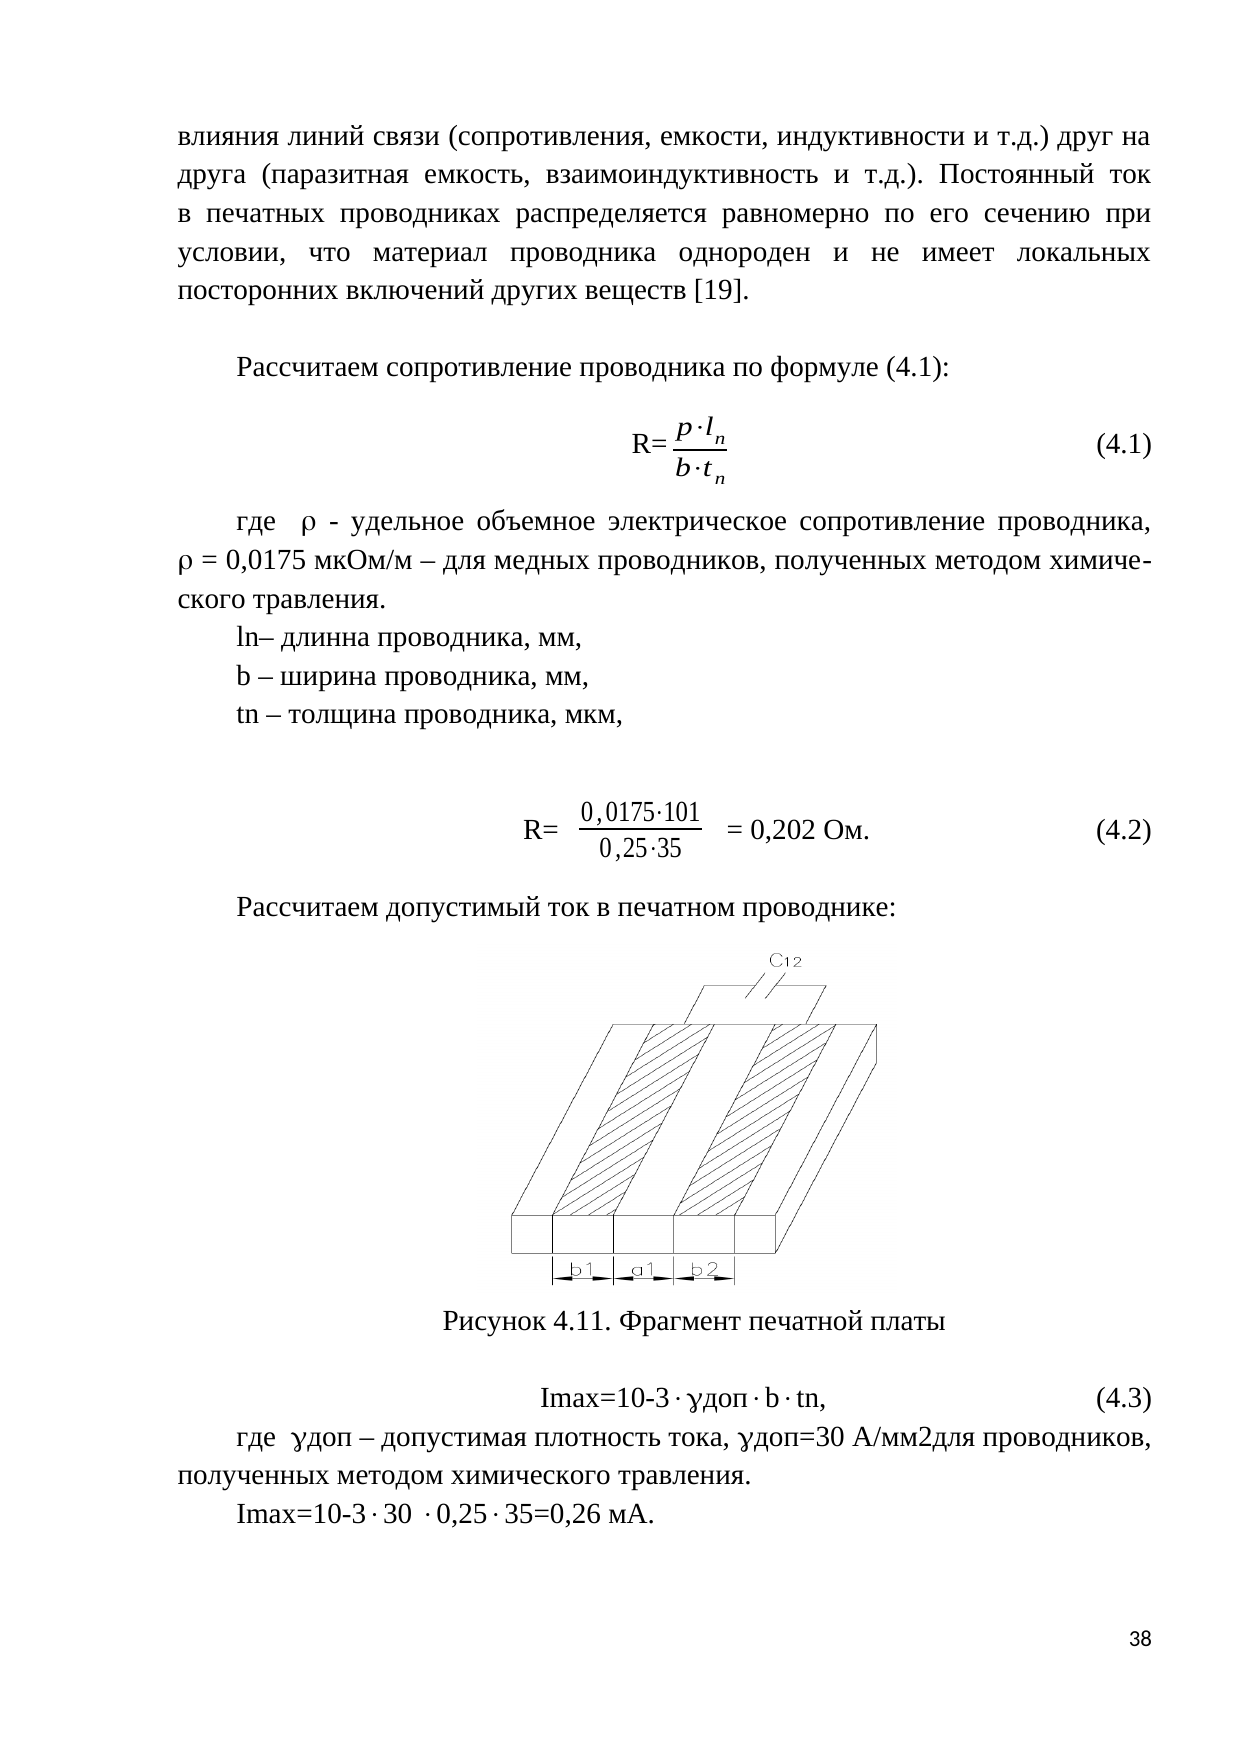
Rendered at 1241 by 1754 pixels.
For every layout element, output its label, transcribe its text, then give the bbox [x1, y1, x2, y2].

text R= (4.1) [177, 426, 1152, 460]
text Рисунок 4.11. Фрагмент печатной платы [177, 928, 1152, 1336]
text Imax=10-330 0,2535=0,26 мА. [177, 1496, 1152, 1529]
text где - удельное объемное электрическое сопротивление проводника, = 0,0175 мкОм/м – для медных проводников, полученных методом химического травления. [177, 503, 1152, 614]
text Рассчитаем сопротивление проводника по формуле (4.1): [177, 349, 1152, 383]
text где доп – допустимая плотность тока, доп=30 А/мм2для проводников, полученных методом химического травления. [177, 1419, 1152, 1491]
text Рассчитаем допустимый ток в печатном проводнике: [177, 889, 1152, 923]
text ln– длинна проводника, мм, [177, 619, 1152, 653]
text R= = 0,202 Ом. (4.2) [177, 812, 1152, 846]
text tn – толщина проводника, мкм, [177, 696, 1152, 730]
text b – ширина проводника, мм, [177, 658, 1152, 691]
text Imax=10-3допbtn, (4.3) [177, 1380, 1152, 1414]
